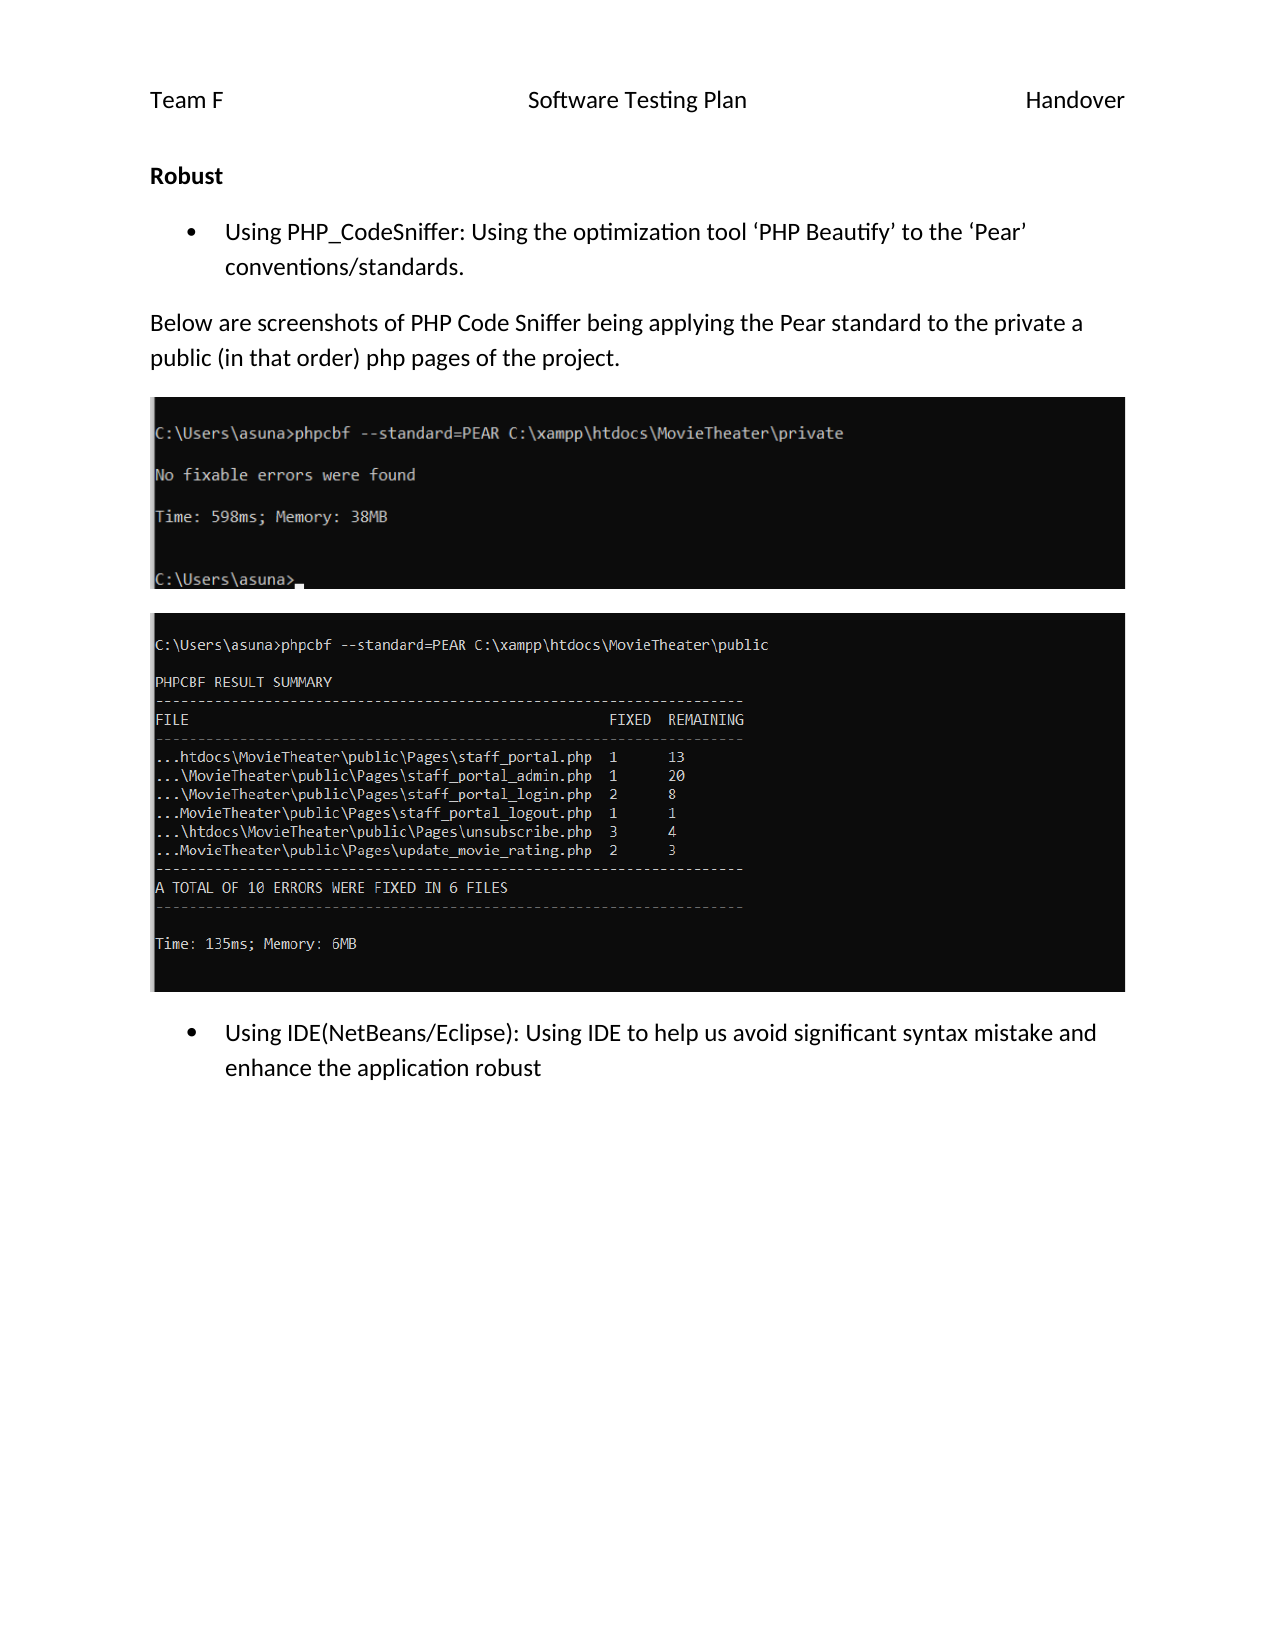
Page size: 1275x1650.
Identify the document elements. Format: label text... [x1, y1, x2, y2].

list Using IDE(NetBeans/Eclipse): Using IDE to help us avoid significant syntax mistake and enhance the application robust [187, 1017, 1125, 1083]
picture [150, 613, 1125, 992]
picture [150, 397, 1125, 589]
text Below are screenshots of PHP Code Sniffer being applying the Pear standard to the private a public (in that order) php pages of the project. [150, 307, 1125, 373]
text Robust [150, 160, 1125, 191]
list Using PHP_CodeSniffer: Using the optimization tool ‘PHP Beautify’ to the ‘Pear’ conventions/standards. [187, 216, 1125, 282]
